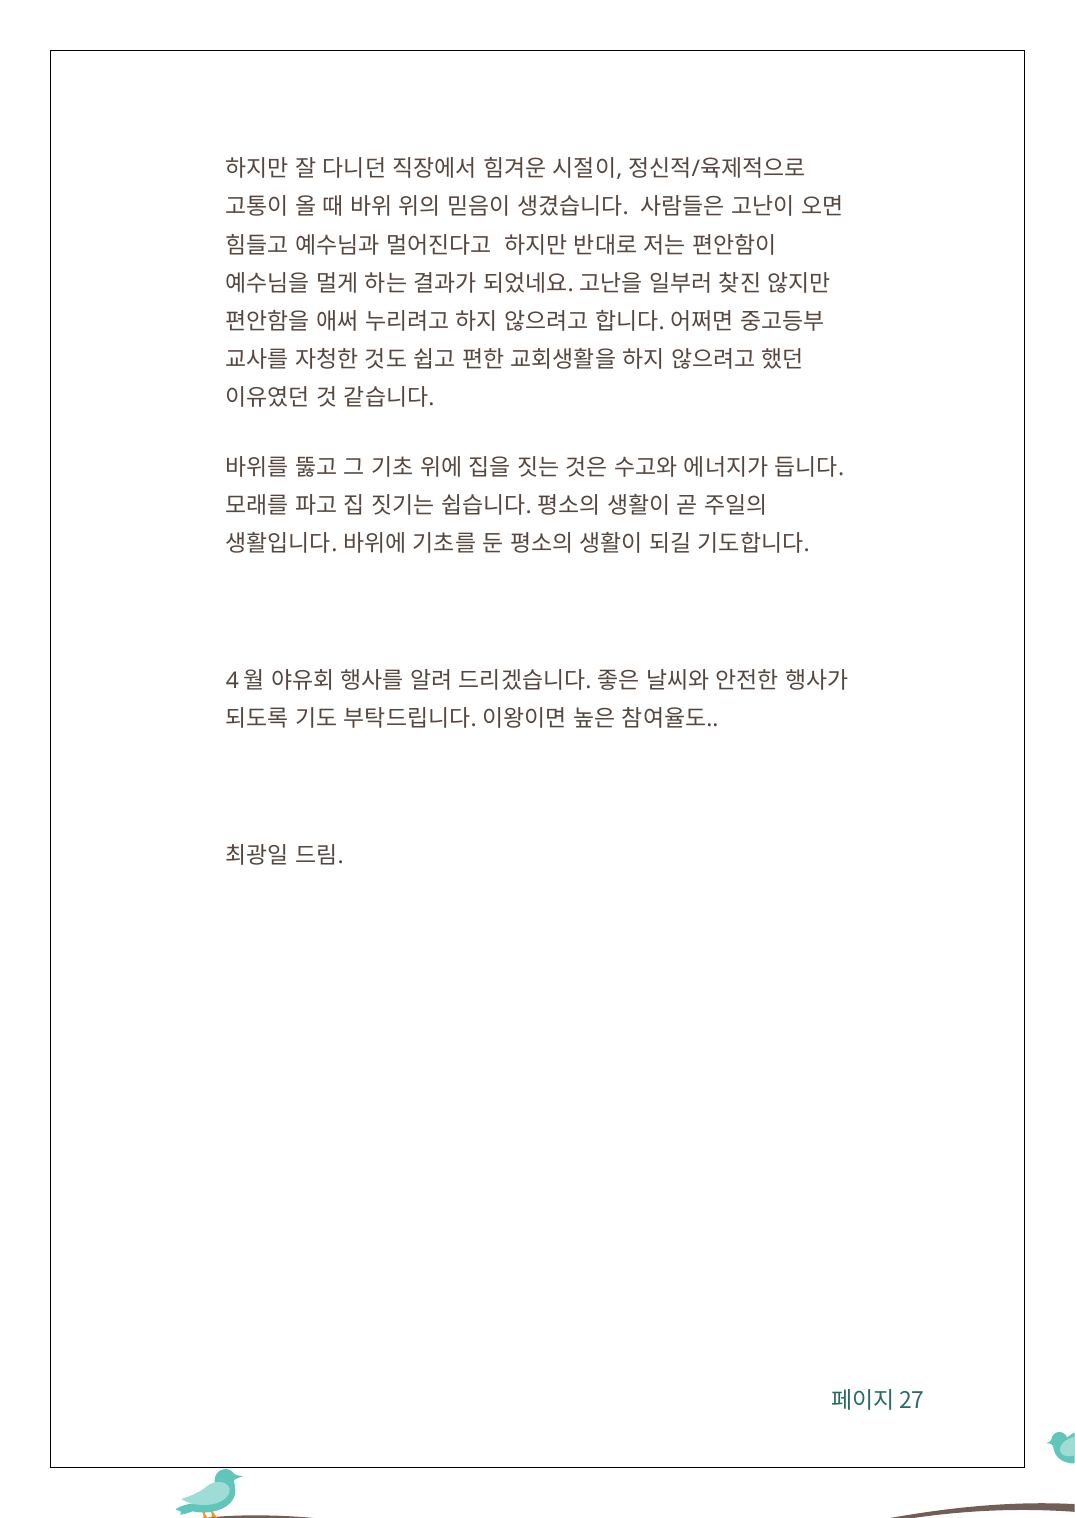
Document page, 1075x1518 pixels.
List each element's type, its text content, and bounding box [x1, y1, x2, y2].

text 바위를 뚫고 그 기초 위에 집을 짓는 것은 수고와 에너지가 듭니다. 모래를 파고 집 짓기는 쉽습니다. 평소의 생활이 곧 주일의 생활입니다. 바위에 기초를 둔 평소의 생활이 되길 기도합니다. [226, 449, 849, 558]
text 최광일 드림. [226, 837, 849, 870]
text 4월 야유회 행사를 알려 드리겠습니다. 좋은 날씨와 안전한 행사가 되도록 기도 부탁드립니다. 이왕이면 높은 참여율도.. [226, 662, 849, 733]
text 하지만 잘 다니던 직장에서 힘겨운 시절이, 정신적/육제적으로 고통이 올 때 바위 위의 믿음이 생겼습니다. 사람들은 고난이 오면 힘들고 예수님과 멀어진다고 하지만 반대로 저는 편안함이 예수님을 멀게 하는 결과가 되었네요. 고난을 일부러 찾진 않지만 편안함을 애써 누리려고 하지 않으려고 합니다. 어쩌면 중고등부 교사를 자청한 것도 쉽고 편한 교회생활을 하지 않으려고 했던 이유였던 것 같습니다. [226, 150, 849, 412]
